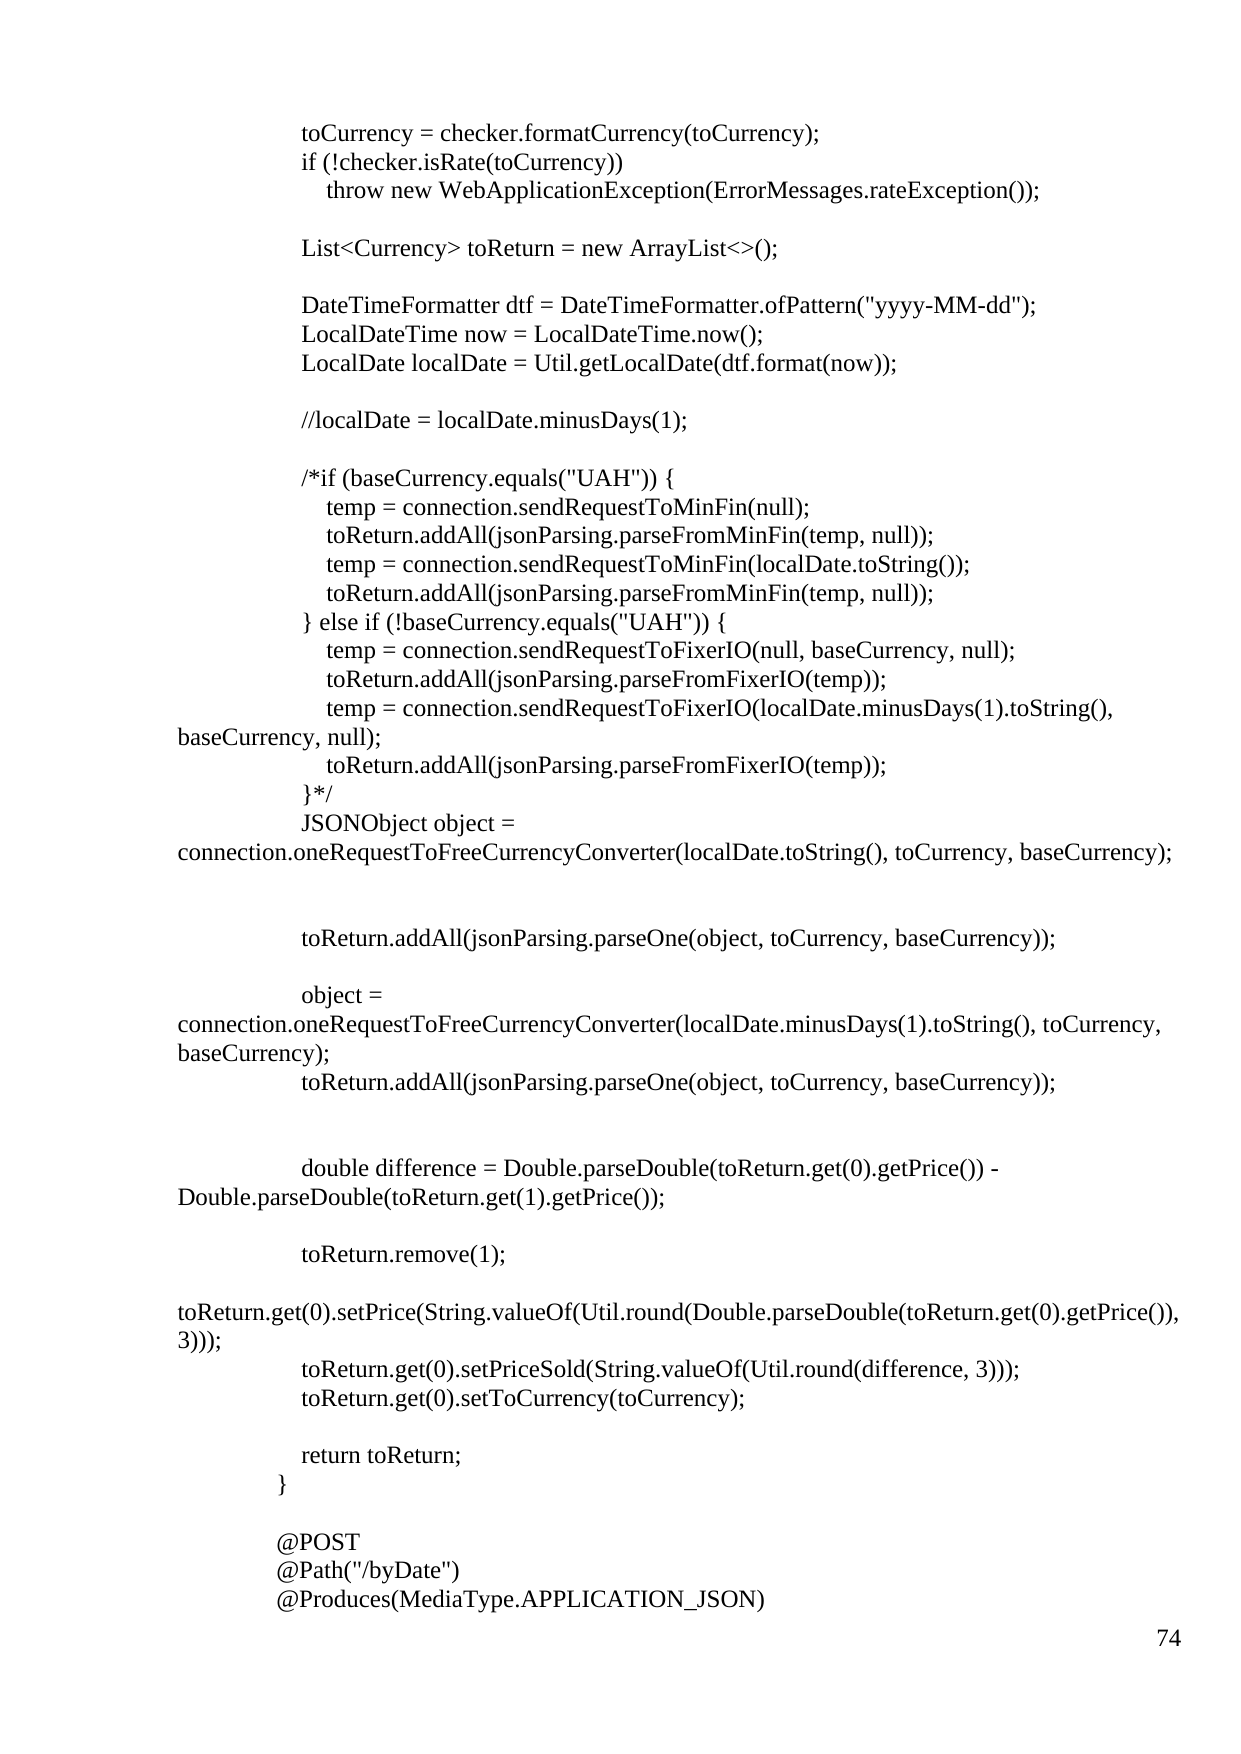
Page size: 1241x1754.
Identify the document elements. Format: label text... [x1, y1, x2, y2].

text toReturn.addAll(jsonParsing.parseFromMinFin(temp, null)); [177, 521, 1181, 549]
text JSONObject object = connection.oneRequestToFreeCurrencyConverter(localDate.toString(), toCurrency, baseCurrency); [177, 808, 1181, 866]
text temp = connection.sendRequestToFixerIO(localDate.minusDays(1).toString(), baseCurrency, null); [177, 693, 1181, 751]
text /*if (baseCurrency.equals("UAH")) { [177, 463, 1181, 492]
text object = connection.oneRequestToFreeCurrencyConverter(localDate.minusDays(1).toString(), toCurrency, baseCurrency); [177, 981, 1181, 1067]
text @POST [177, 1527, 1181, 1556]
text toReturn.remove(1); [177, 1239, 1181, 1268]
text temp = connection.sendRequestToMinFin(localDate.toString()); [177, 549, 1181, 578]
text LocalDateTime now = LocalDateTime.now(); [177, 319, 1181, 348]
text toReturn.get(0).setToCurrency(toCurrency); [177, 1383, 1181, 1412]
text }*/ [177, 779, 1181, 808]
text //localDate = localDate.minusDays(1); [177, 406, 1181, 434]
text toReturn.addAll(jsonParsing.parseOne(object, toCurrency, baseCurrency)); [177, 923, 1181, 952]
text @Produces(MediaType.APPLICATION_JSON) [177, 1584, 1181, 1613]
text toReturn.addAll(jsonParsing.parseOne(object, toCurrency, baseCurrency)); [177, 1067, 1181, 1096]
text } else if (!baseCurrency.equals("UAH")) { [177, 607, 1181, 636]
text if (!checker.isRate(toCurrency)) [177, 147, 1181, 176]
text toReturn.get(0).setPriceSold(String.valueOf(Util.round(difference, 3))); [177, 1354, 1181, 1383]
text List<Currency> toReturn = new ArrayList<>(); [177, 233, 1181, 262]
text LocalDate localDate = Util.getLocalDate(dtf.format(now)); [177, 348, 1181, 377]
text temp = connection.sendRequestToMinFin(null); [177, 492, 1181, 521]
text double difference = Double.parseDouble(toReturn.get(0).getPrice()) - Double.parseDouble(toReturn.get(1).getPrice()); [177, 1153, 1181, 1211]
text toReturn.addAll(jsonParsing.parseFromFixerIO(temp)); [177, 751, 1181, 779]
text toReturn.get(0).setPrice(String.valueOf(Util.round(Double.parseDouble(toReturn.get(0).getPrice()), 3))); [177, 1268, 1181, 1354]
text @Path("/byDate") [177, 1556, 1181, 1584]
text toCurrency = checker.formatCurrency(toCurrency); [177, 118, 1181, 147]
text } [177, 1469, 1181, 1498]
text DateTimeFormatter dtf = DateTimeFormatter.ofPattern("yyyy-MM-dd"); [177, 291, 1181, 319]
text temp = connection.sendRequestToFixerIO(null, baseCurrency, null); [177, 636, 1181, 664]
text return toReturn; [177, 1441, 1181, 1469]
text throw new WebApplicationException(ErrorMessages.rateException()); [177, 176, 1181, 204]
text toReturn.addAll(jsonParsing.parseFromFixerIO(temp)); [177, 664, 1181, 693]
text toReturn.addAll(jsonParsing.parseFromMinFin(temp, null)); [177, 578, 1181, 607]
